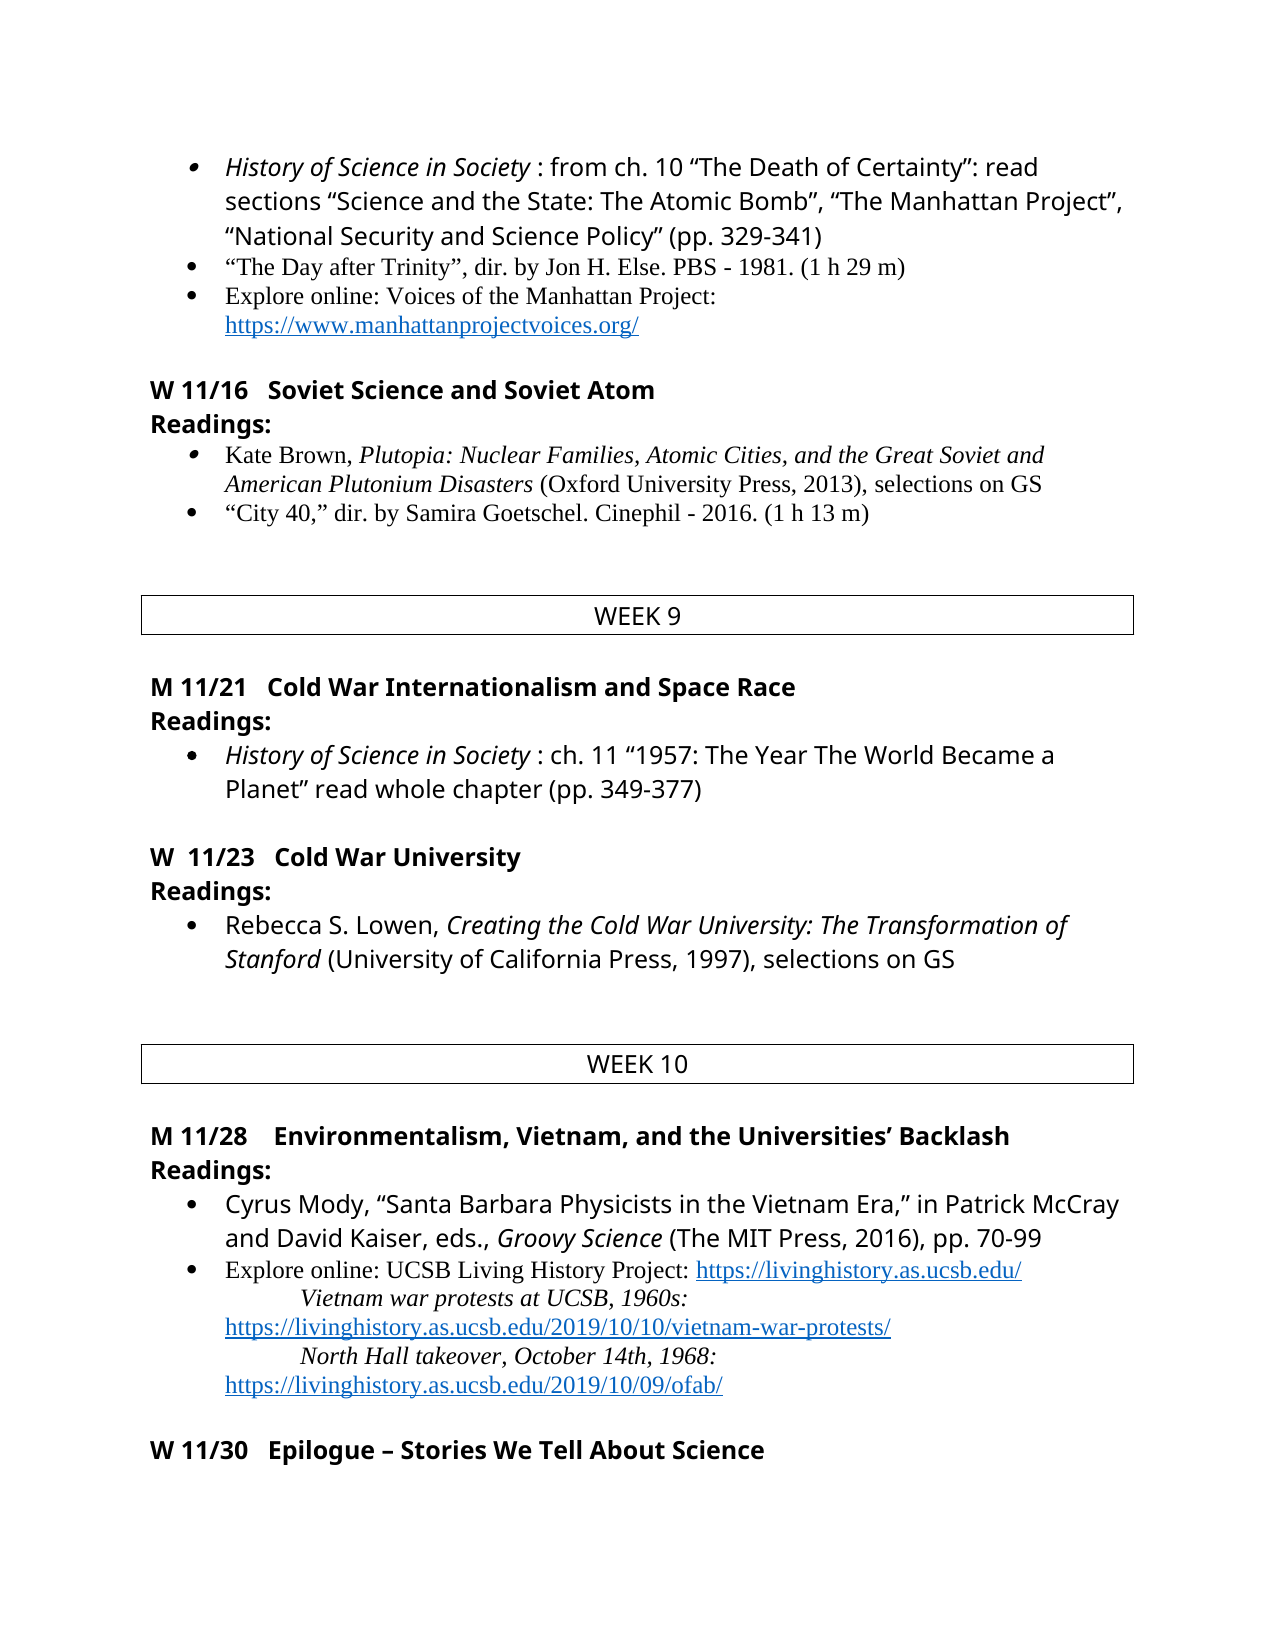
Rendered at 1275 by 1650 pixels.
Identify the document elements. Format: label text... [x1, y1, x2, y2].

list Explore online: Voices of the Manhattan Project: https://www.manhattanprojectvoices.org/ [187, 281, 1125, 338]
text W 11/16 Soviet Science and Soviet Atom [150, 372, 1125, 407]
text W 11/30 Epilogue – Stories We Tell About Science [150, 1432, 1125, 1467]
text M 11/21 Cold War Internationalism and Space Race [150, 669, 1125, 703]
list https://livinghistory.as.ucsb.edu/2019/10/10/vietnam-war-protests/ [225, 1312, 1125, 1341]
text Readings: [150, 407, 1125, 441]
text Readings: [150, 1152, 1125, 1187]
list History of Science in Society : from ch. 10 “The Death of Certainty”: read sections “Science and the State: The Atomic Bomb”, “The Manhattan Project”, “National Security and Science Policy” (pp. 329-341) [187, 150, 1125, 252]
text Readings: [150, 703, 1125, 737]
text WEEK 10 [142, 1045, 1133, 1083]
list “City 40,” dir. by Samira Goetschel. Cinephil - 2016. (1 h 13 m) [187, 498, 1125, 527]
list History of Science in Society : ch. 11 “1957: The Year The World Became a Planet” read whole chapter (pp. 349-377) [187, 737, 1125, 806]
list Cyrus Mody, “Santa Barbara Physicists in the Vietnam Era,” in Patrick McCray and David Kaiser, eds., Groovy Science (The MIT Press, 2016), pp. 70-99 [187, 1187, 1125, 1255]
text W 11/23 Cold War University [150, 840, 1125, 874]
list Kate Brown, Plutopia: Nuclear Families, Atomic Cities, and the Great Soviet and American Plutonium Disasters (Oxford University Press, 2013), selections on GS [187, 441, 1125, 498]
text North Hall takeover, October 14th, 1968: [225, 1341, 1125, 1370]
list “The Day after Trinity”, dir. by Jon H. Else. PBS - 1981. (1 h 29 m) [187, 252, 1125, 281]
list Vietnam war protests at UCSB, 1960s: [225, 1283, 1125, 1312]
text Readings: [150, 874, 1125, 908]
list Explore online: UCSB Living History Project: https://livinghistory.as.ucsb.edu/ [187, 1255, 1125, 1283]
list https://livinghistory.as.ucsb.edu/2019/10/09/ofab/ [225, 1370, 1125, 1398]
text WEEK 9 [142, 596, 1133, 634]
list Rebecca S. Lowen, Creating the Cold War University: The Transformation of Stanford (University of California Press, 1997), selections on GS [187, 908, 1125, 976]
text M 11/28 Environmentalism, Vietnam, and the Universities’ Backlash [150, 1118, 1125, 1152]
